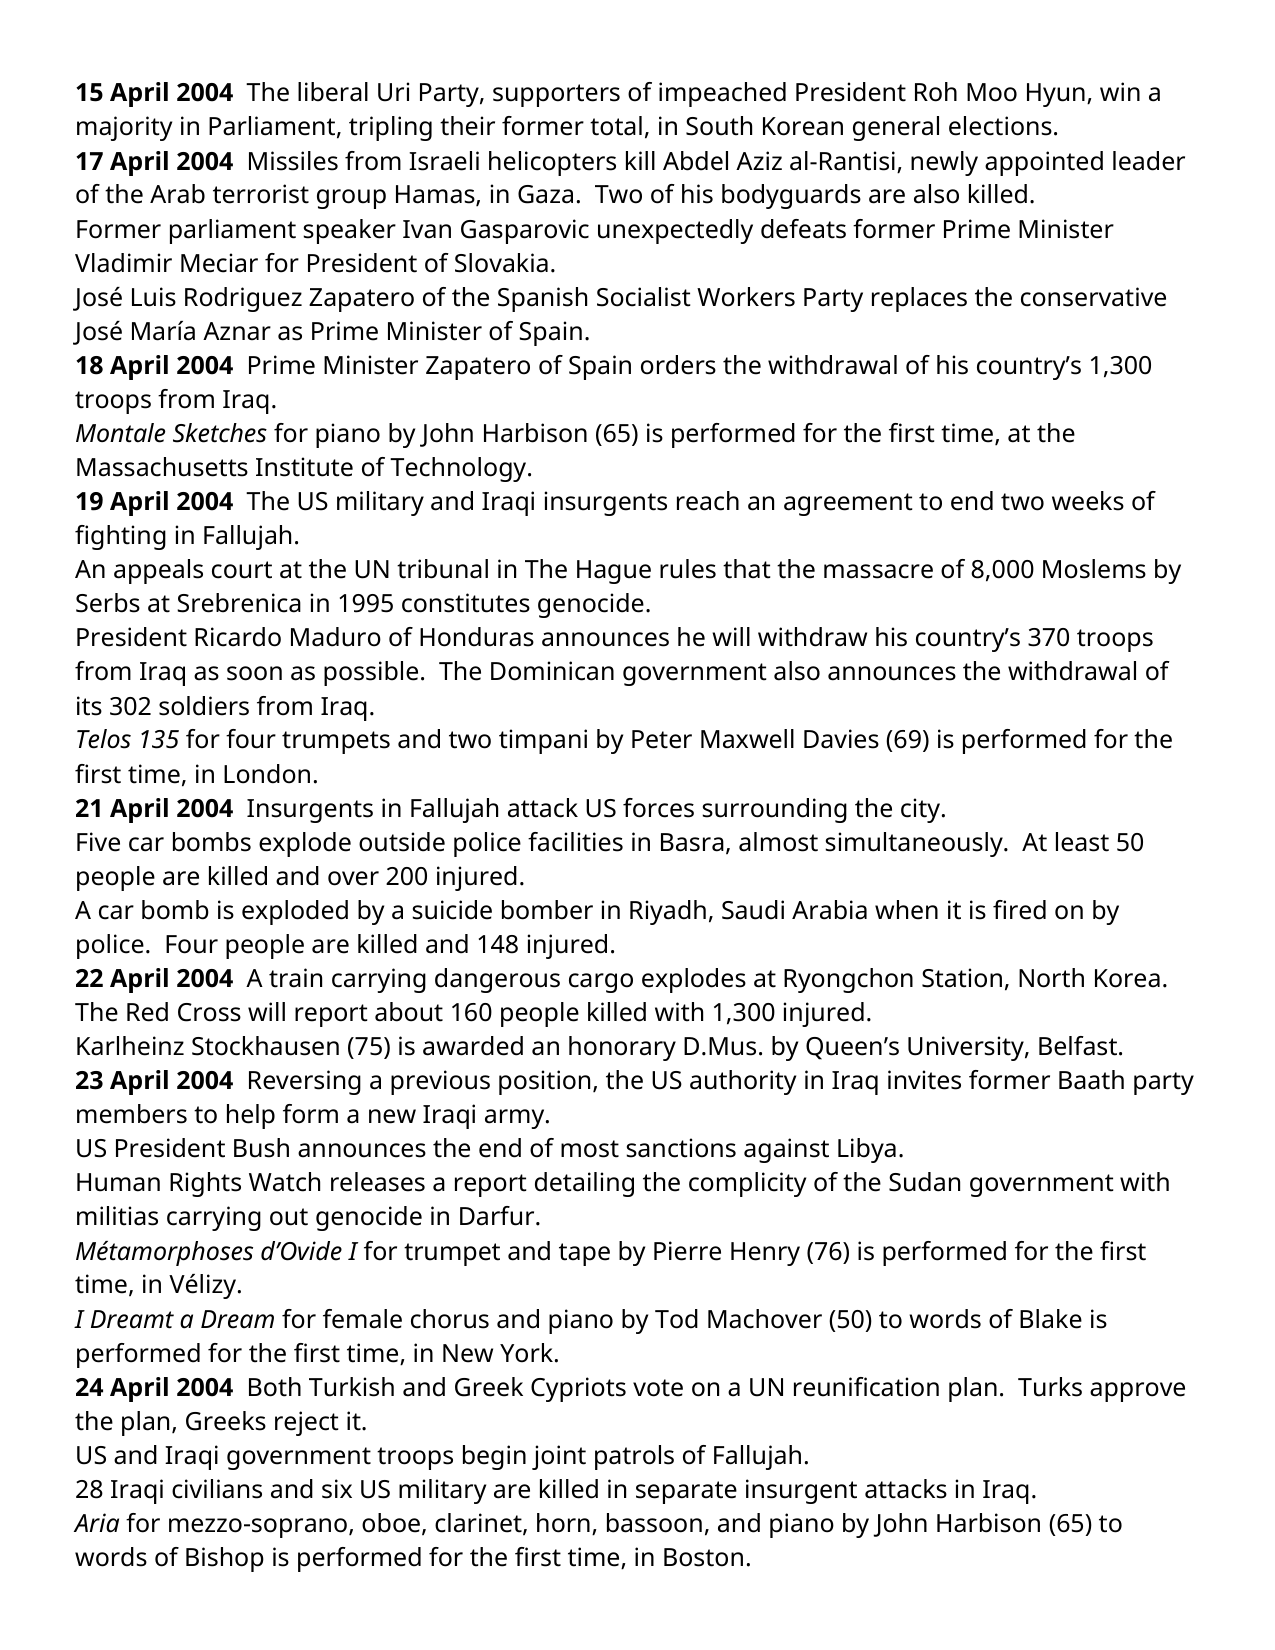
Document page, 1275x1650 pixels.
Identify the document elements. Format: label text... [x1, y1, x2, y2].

text An appeals court at the UN tribunal in The Hague rules that the massacre of 8,000 Moslems by Serbs at Srebrenica in 1995 constitutes genocide. [75, 552, 1200, 620]
text 22 April 2004 A train carrying dangerous cargo explodes at Ryongchon Station, North Korea. The Red Cross will report about 160 people killed with 1,300 injured. [75, 961, 1200, 1029]
text A car bomb is exploded by a suicide bomber in Riyadh, Saudi Arabia when it is fired on by police. Four people are killed and 148 injured. [75, 892, 1200, 961]
text 19 April 2004 The US military and Iraqi insurgents reach an agreement to end two weeks of fighting in Fallujah. [75, 484, 1200, 552]
text 23 April 2004 Reversing a previous position, the US authority in Iraq invites former Baath party members to help form a new Iraqi army. [75, 1063, 1200, 1131]
text Aria for mezzo-soprano, oboe, clarinet, horn, bassoon, and piano by John Harbison (65) to words of Bishop is performed for the first time, in Boston. [75, 1506, 1200, 1574]
text I Dreamt a Dream for female chorus and piano by Tod Machover (50) to words of Blake is performed for the first time, in New York. [75, 1301, 1200, 1369]
text Telos 135 for four trumpets and two timpani by Peter Maxwell Davies (69) is performed for the first time, in London. [75, 722, 1200, 790]
text Montale Sketches for piano by John Harbison (65) is performed for the first time, at the Massachusetts Institute of Technology. [75, 416, 1200, 484]
text Five car bombs explode outside police facilities in Basra, almost simultaneously. At least 50 people are killed and over 200 injured. [75, 824, 1200, 892]
text US President Bush announces the end of most sanctions against Libya. [75, 1131, 1200, 1165]
text 21 April 2004 Insurgents in Fallujah attack US forces surrounding the city. [75, 790, 1200, 824]
text 18 April 2004 Prime Minister Zapatero of Spain orders the withdrawal of his country’s 1,300 troops from Iraq. [75, 347, 1200, 416]
text 17 April 2004 Missiles from Israeli helicopters kill Abdel Aziz al-Rantisi, newly appointed leader of the Arab terrorist group Hamas, in Gaza. Two of his bodyguards are also killed. [75, 143, 1200, 211]
text US and Iraqi government troops begin joint patrols of Fallujah. [75, 1437, 1200, 1472]
text 28 Iraqi civilians and six US military are killed in separate insurgent attacks in Iraq. [75, 1472, 1200, 1506]
text Karlheinz Stockhausen (75) is awarded an honorary D.Mus. by Queen’s University, Belfast. [75, 1029, 1200, 1063]
text Human Rights Watch releases a report detailing the complicity of the Sudan government with militias carrying out genocide in Darfur. [75, 1165, 1200, 1233]
text Former parliament speaker Ivan Gasparovic unexpectedly defeats former Prime Minister Vladimir Meciar for President of Slovakia. [75, 211, 1200, 279]
text José Luis Rodriguez Zapatero of the Spanish Socialist Workers Party replaces the conservative José María Aznar as Prime Minister of Spain. [75, 279, 1200, 347]
text 24 April 2004 Both Turkish and Greek Cypriots vote on a UN reunification plan. Turks approve the plan, Greeks reject it. [75, 1369, 1200, 1437]
text Métamorphoses d’Ovide I for trumpet and tape by Pierre Henry (76) is performed for the first time, in Vélizy. [75, 1233, 1200, 1301]
text President Ricardo Maduro of Honduras announces he will withdraw his country’s 370 troops from Iraq as soon as possible. The Dominican government also announces the withdrawal of its 302 soldiers from Iraq. [75, 620, 1200, 722]
text 15 April 2004 The liberal Uri Party, supporters of impeached President Roh Moo Hyun, win a majority in Parliament, tripling their former total, in South Korean general elections. [75, 75, 1200, 143]
